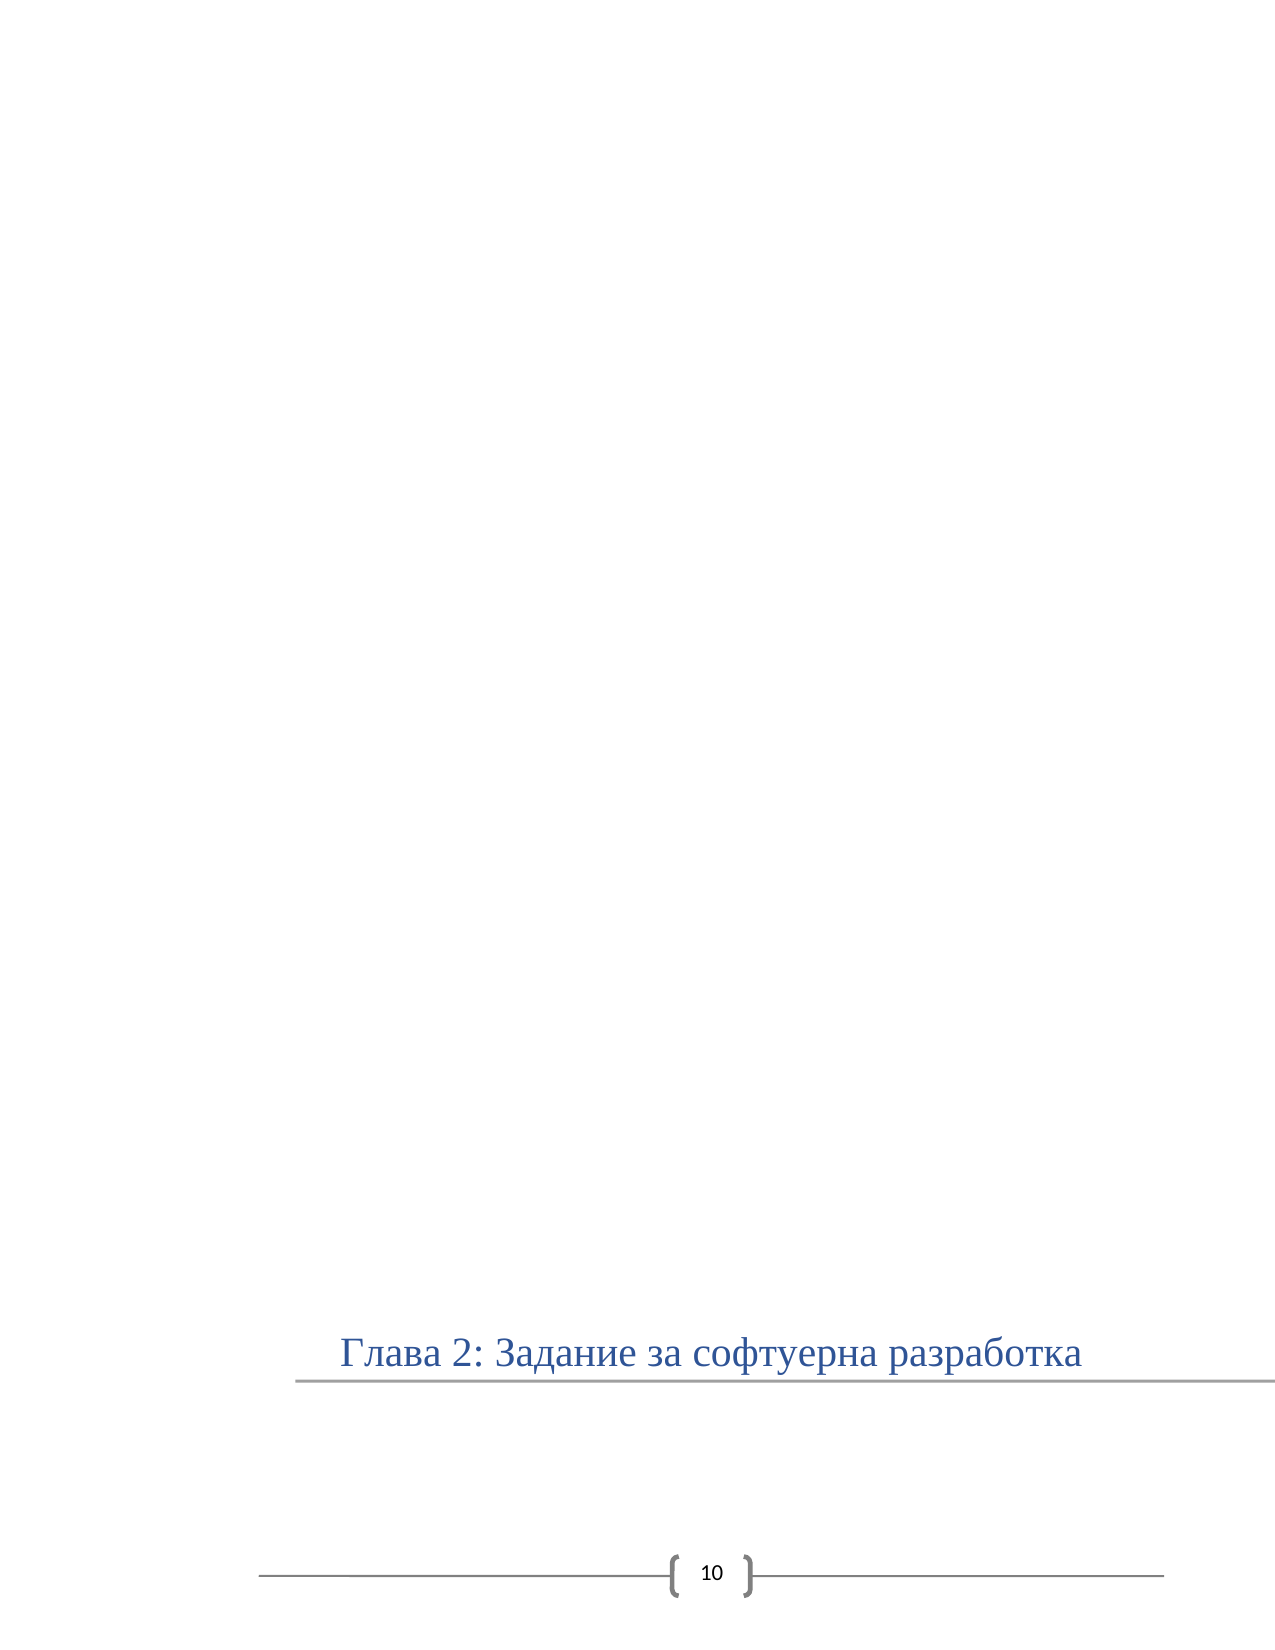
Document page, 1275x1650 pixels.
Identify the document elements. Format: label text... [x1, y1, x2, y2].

subtitle Глава 2: Задание за софтуерна разработка [295, 1328, 1127, 1376]
